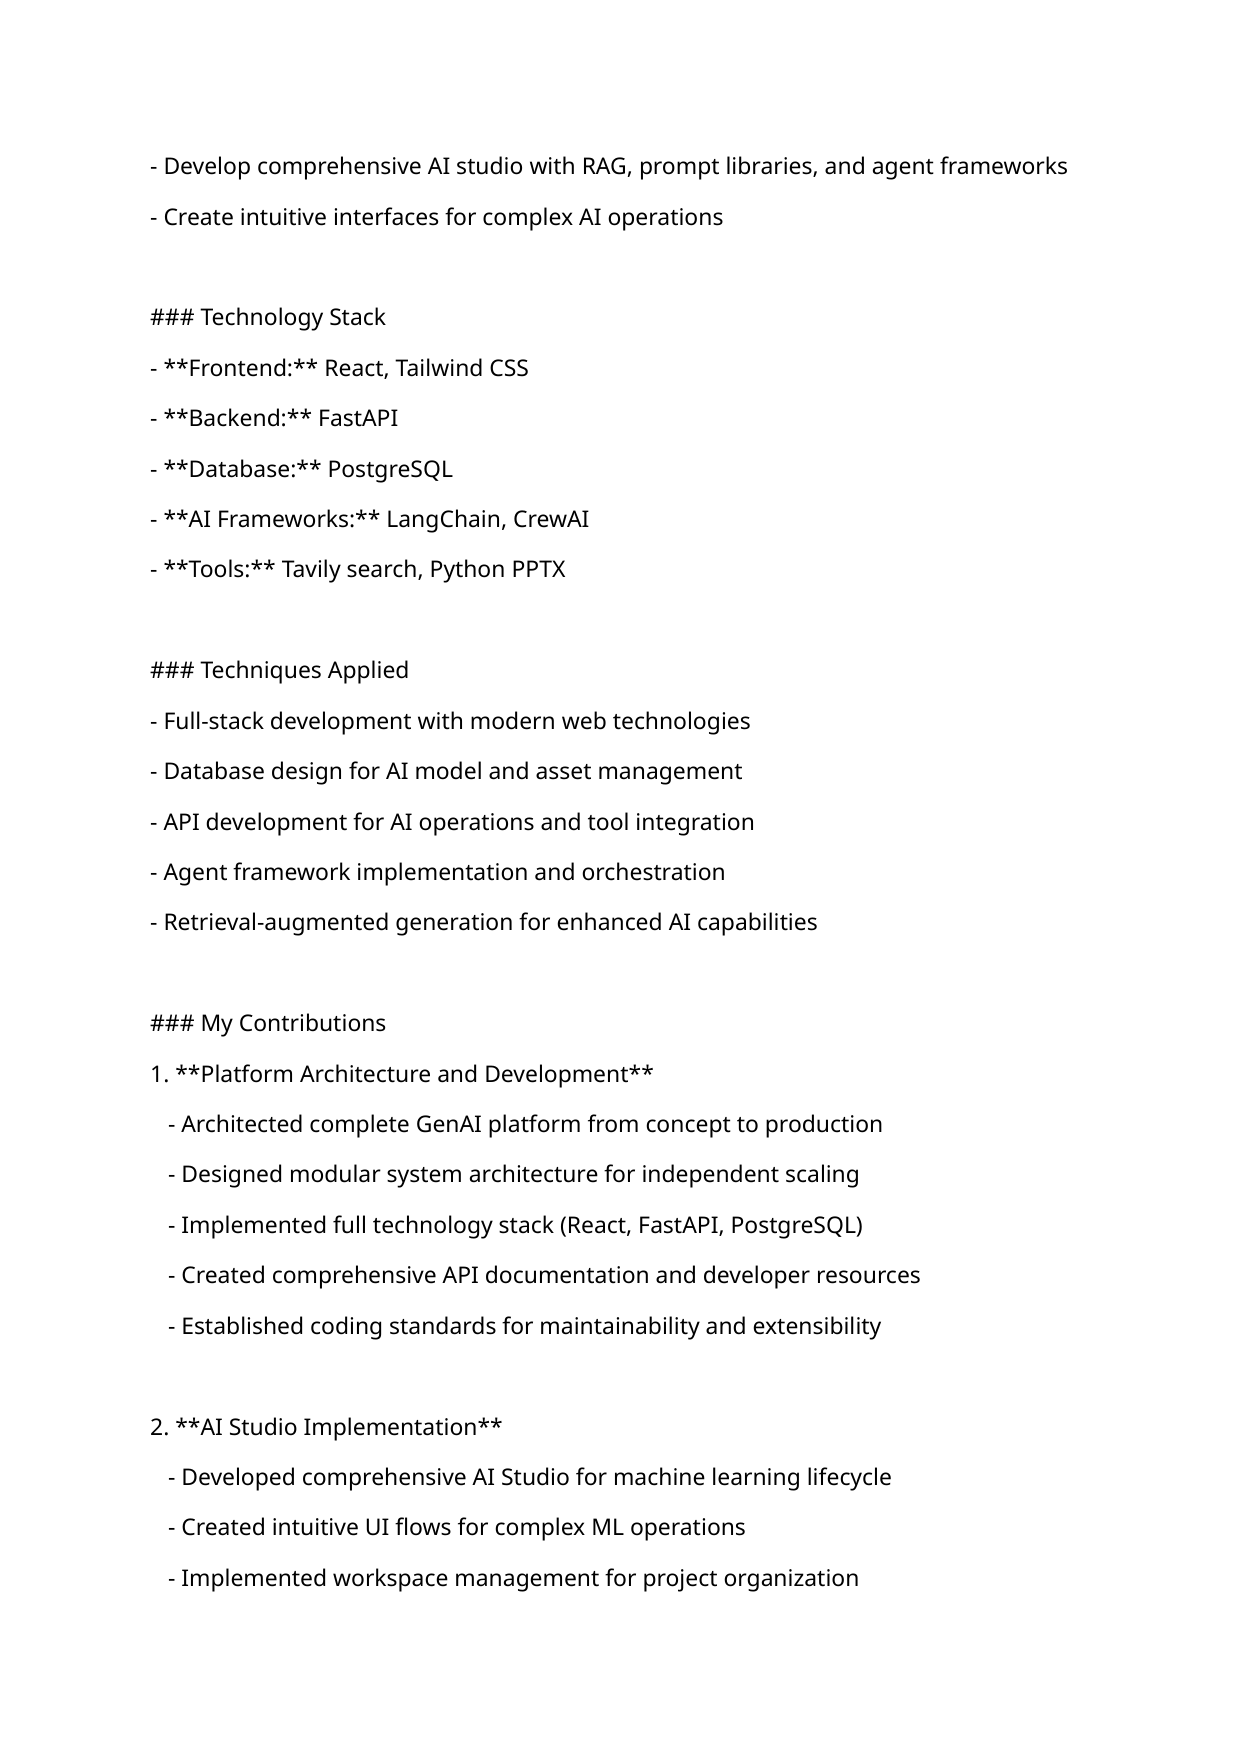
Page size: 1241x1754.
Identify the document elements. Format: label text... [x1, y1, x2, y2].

text - Full-stack development with modern web technologies [150, 704, 1090, 736]
text - Database design for AI model and asset management [150, 755, 1090, 786]
text ### Technology Stack [150, 301, 1090, 332]
text - Created intuitive UI flows for complex ML operations [150, 1511, 1090, 1542]
text - **Backend:** FastAPI [150, 402, 1090, 433]
text 2. **AI Studio Implementation** [150, 1410, 1090, 1442]
text - Implemented workspace management for project organization [150, 1562, 1090, 1593]
text - **Database:** PostgreSQL [150, 452, 1090, 484]
text - Develop comprehensive AI studio with RAG, prompt libraries, and agent frameworks [150, 150, 1090, 181]
text - Create intuitive interfaces for complex AI operations [150, 200, 1090, 232]
text - **Tools:** Tavily search, Python PPTX [150, 553, 1090, 584]
text - API development for AI operations and tool integration [150, 805, 1090, 837]
text - Architected complete GenAI platform from concept to production [150, 1108, 1090, 1139]
text 1. **Platform Architecture and Development** [150, 1057, 1090, 1089]
text - Designed modular system architecture for independent scaling [150, 1158, 1090, 1189]
text - Established coding standards for maintainability and extensibility [150, 1309, 1090, 1341]
text - **AI Frameworks:** LangChain, CrewAI [150, 503, 1090, 534]
text - Retrieval-augmented generation for enhanced AI capabilities [150, 906, 1090, 937]
text - Created comprehensive API documentation and developer resources [150, 1259, 1090, 1290]
text - Implemented full technology stack (React, FastAPI, PostgreSQL) [150, 1209, 1090, 1240]
text ### My Contributions [150, 1007, 1090, 1038]
text ### Techniques Applied [150, 654, 1090, 685]
text - Developed comprehensive AI Studio for machine learning lifecycle [150, 1461, 1090, 1492]
text - Agent framework implementation and orchestration [150, 856, 1090, 887]
text - **Frontend:** React, Tailwind CSS [150, 352, 1090, 383]
